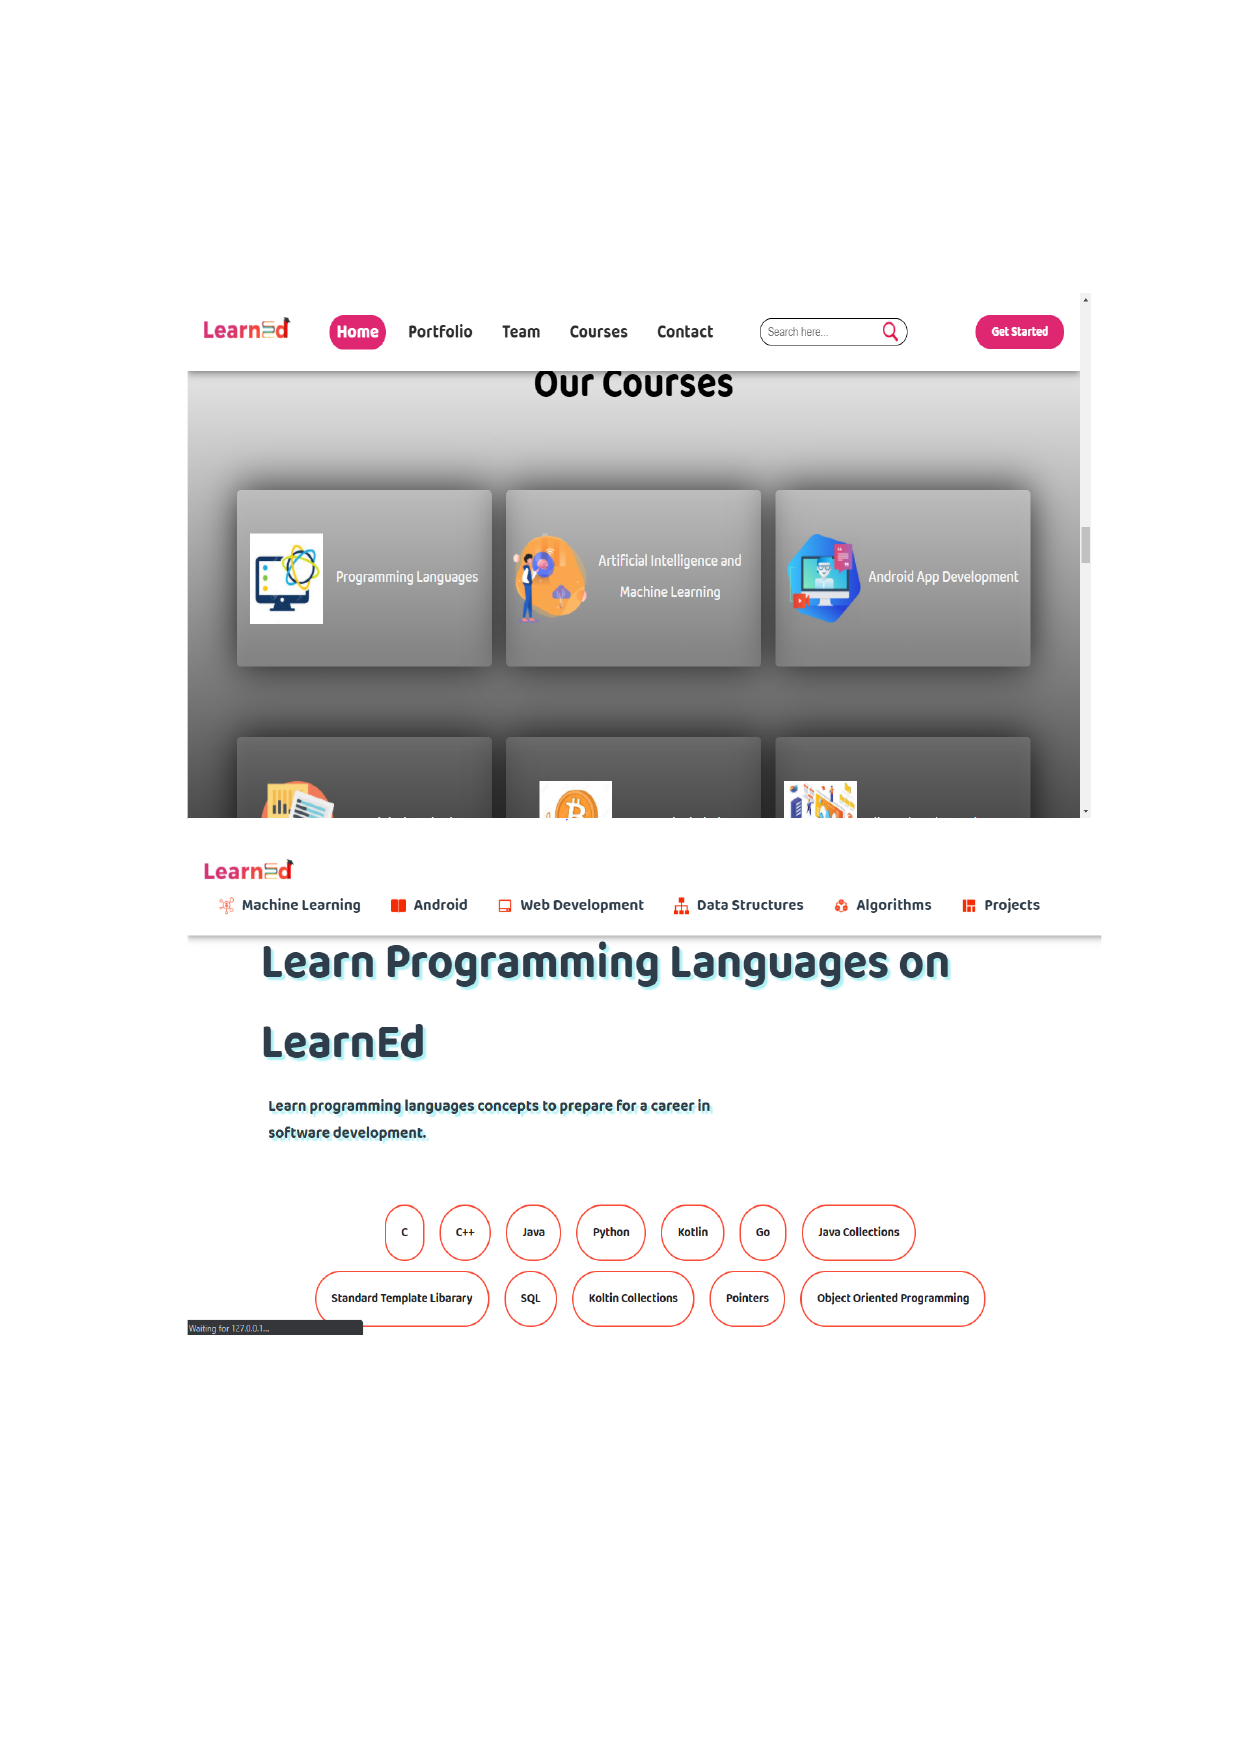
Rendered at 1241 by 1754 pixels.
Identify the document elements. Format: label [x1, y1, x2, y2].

picture [187, 293, 1102, 1335]
